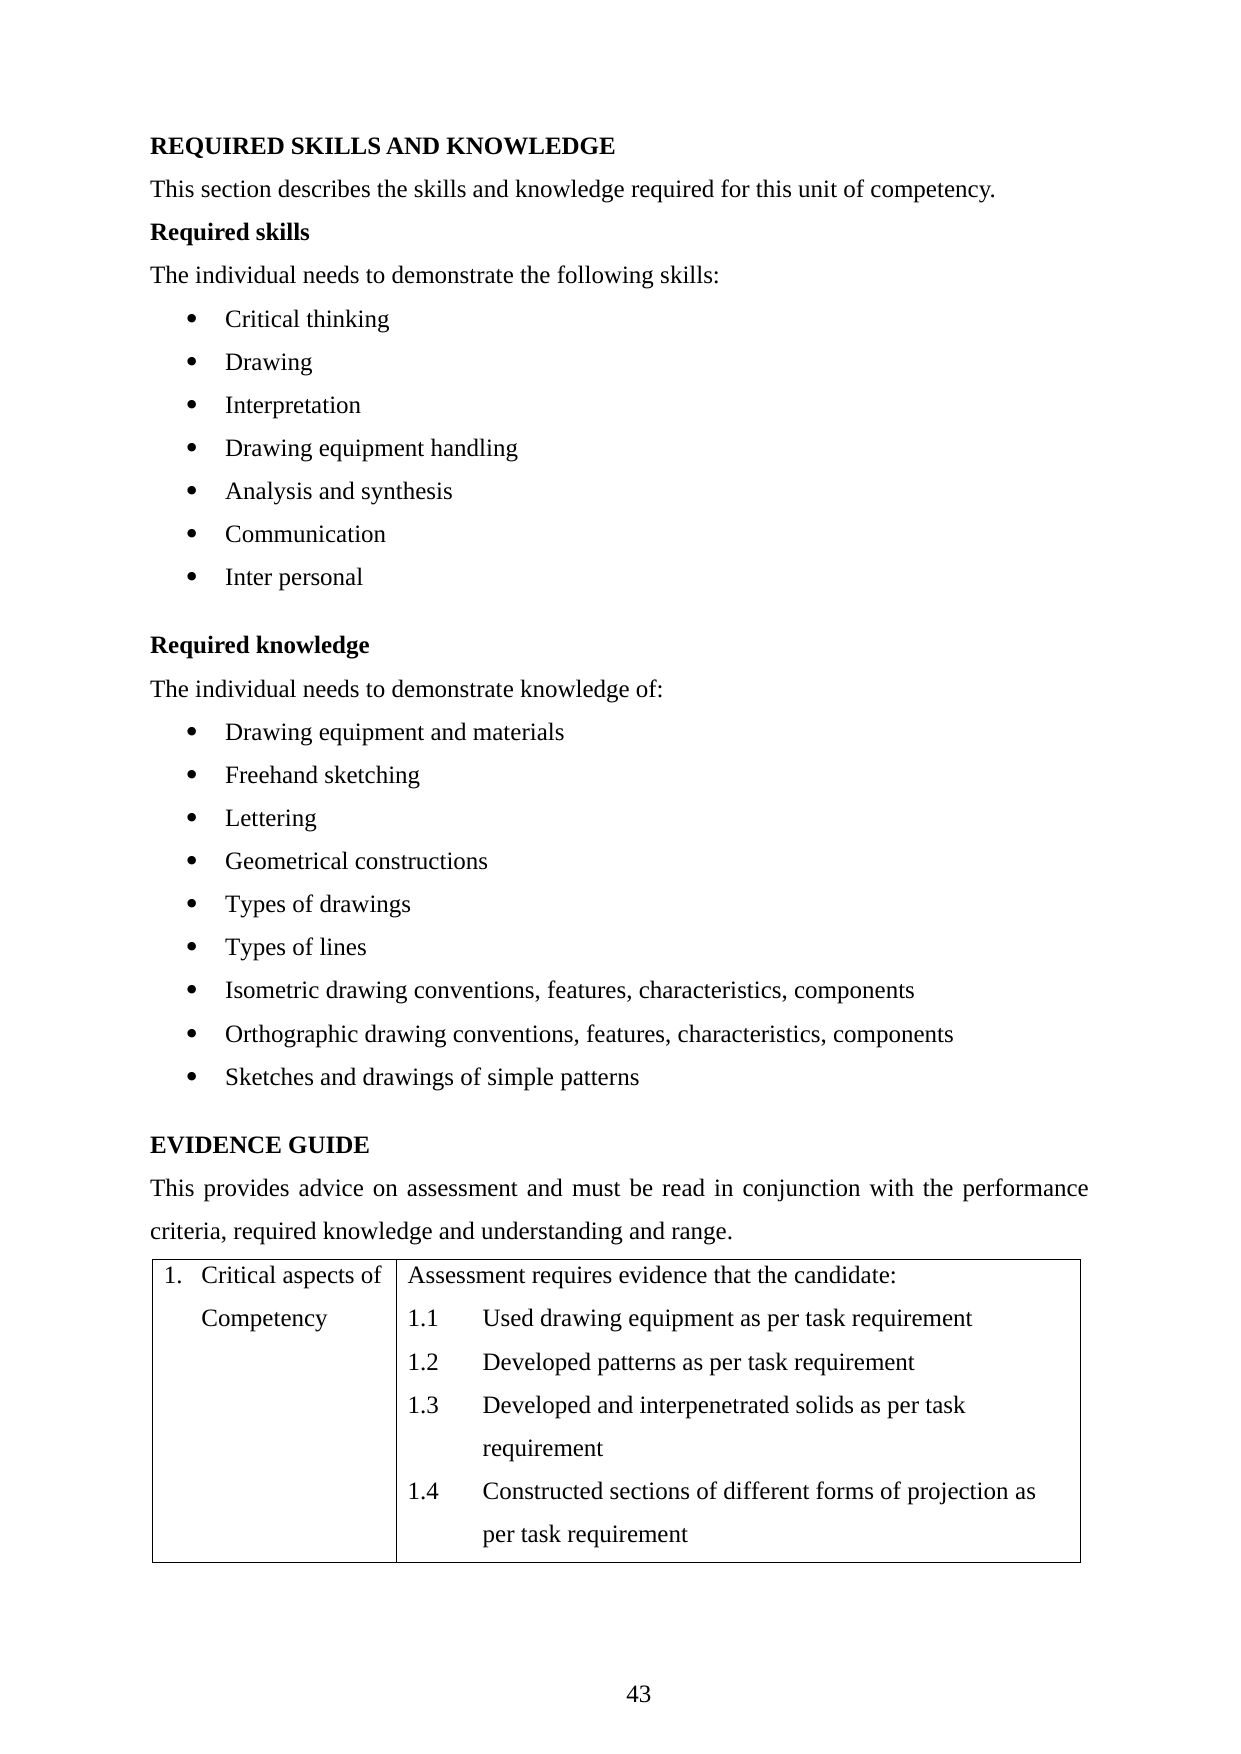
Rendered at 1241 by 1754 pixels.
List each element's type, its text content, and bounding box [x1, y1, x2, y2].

list Isometric drawing conventions, features, characteristics, components [187, 976, 1090, 1004]
list Communication [187, 519, 1090, 548]
list Drawing [187, 347, 1090, 376]
list Drawing equipment and materials [187, 717, 1090, 746]
list Orthographic drawing conventions, features, characteristics, components [187, 1019, 1090, 1047]
list Inter personal [187, 562, 1090, 591]
list Interpretation [187, 390, 1090, 419]
text The individual needs to demonstrate the following skills: [150, 261, 1090, 289]
list Types of lines [187, 932, 1090, 961]
list Critical thinking [187, 304, 1090, 332]
text The individual needs to demonstrate knowledge of: [150, 674, 1090, 702]
list Lettering [187, 803, 1090, 832]
list Types of drawings [187, 889, 1090, 918]
list Geometrical constructions [187, 846, 1090, 875]
list Sketches and drawings of simple patterns [187, 1062, 1090, 1091]
list Freehand sketching [187, 760, 1090, 789]
text Required knowledge [150, 631, 1090, 659]
list Analysis and synthesis [187, 476, 1090, 505]
text EVIDENCE GUIDE [150, 1130, 1090, 1159]
text This provides advice on assessment and must be read in conjunction with the performance criteria, required knowledge and understanding and range. [150, 1173, 1090, 1245]
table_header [153, 1260, 396, 1562]
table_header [397, 1260, 1080, 1562]
text This section describes the skills and knowledge required for this unit of competency. [150, 174, 1090, 203]
list Drawing equipment handling [187, 433, 1090, 462]
text Required skills [150, 217, 1090, 246]
text REQUIRED SKILLS AND KNOWLEDGE [150, 131, 1090, 160]
